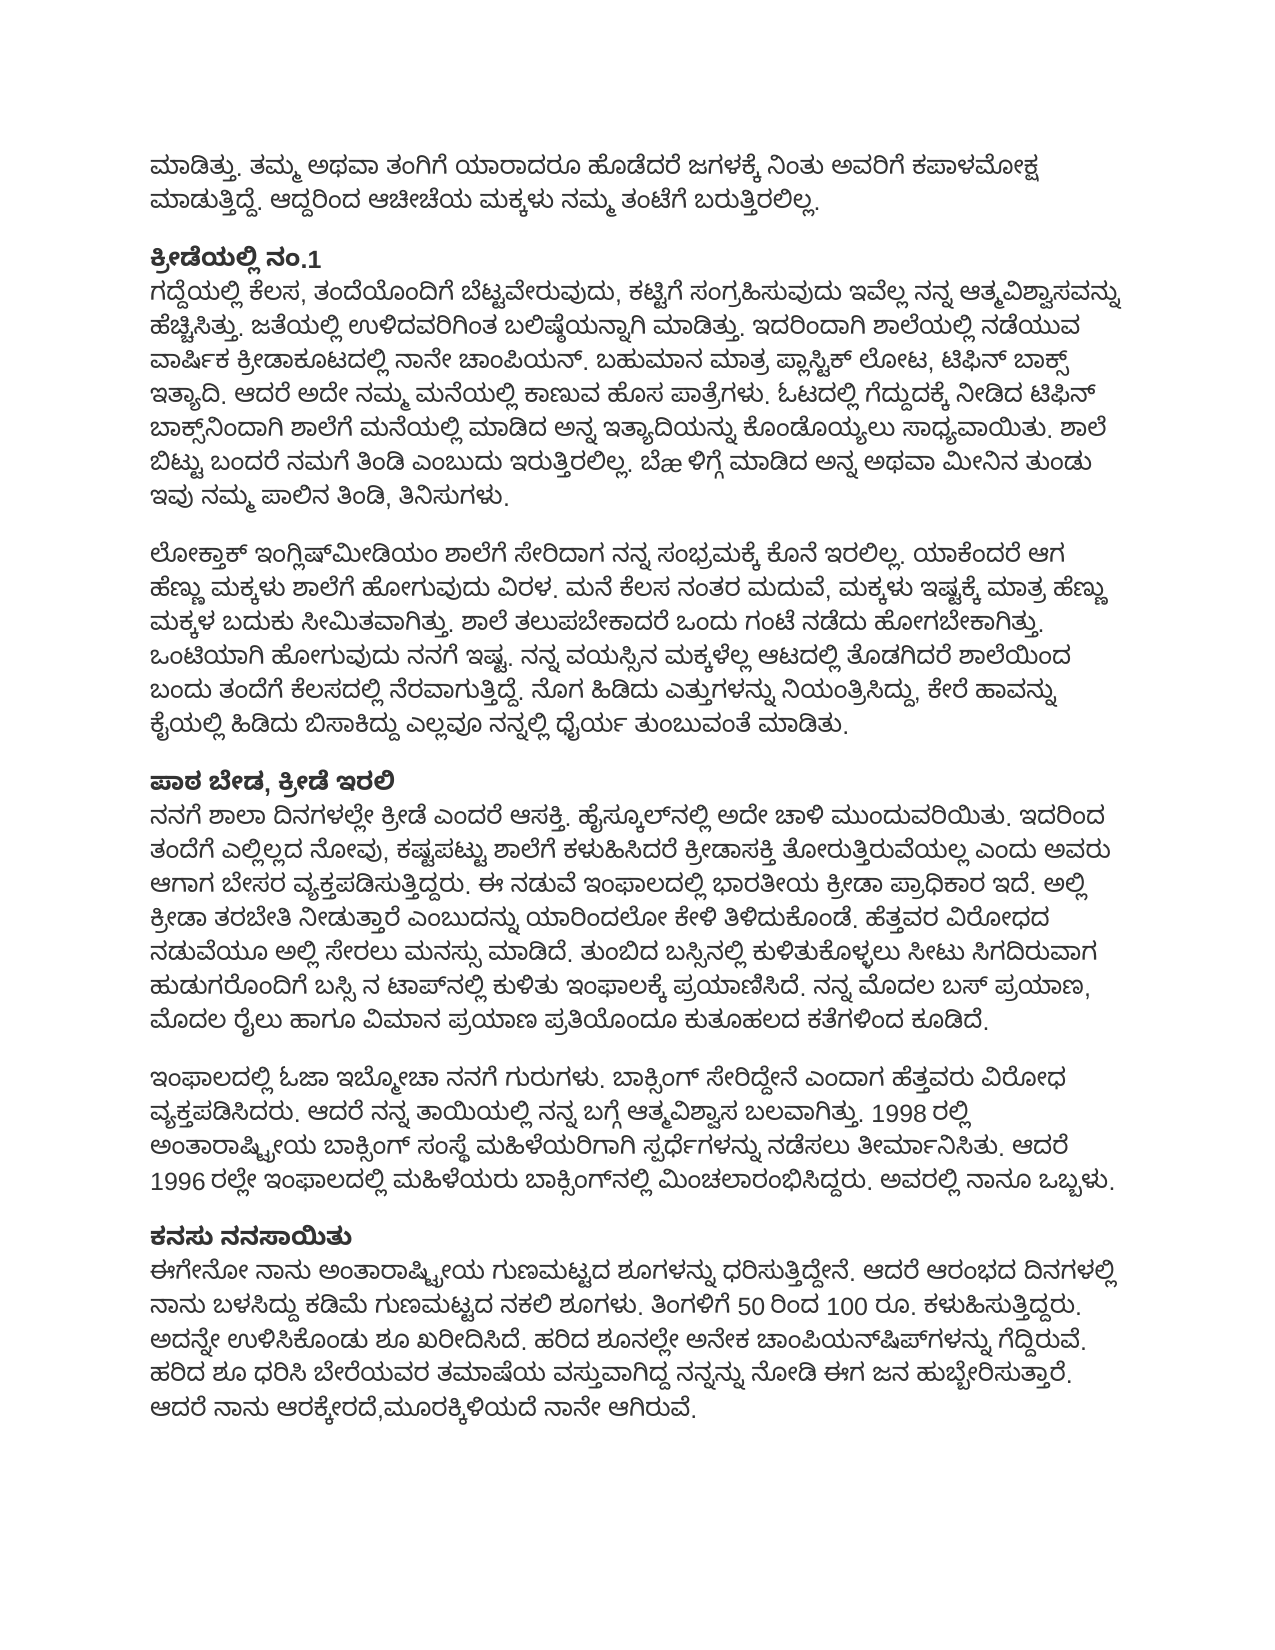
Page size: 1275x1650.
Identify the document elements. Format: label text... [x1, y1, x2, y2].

text ಗದ್ದೆಯಲ್ಲಿ ಕೆಲಸ, ತಂದೆಯೊಂದಿಗೆ ಬೆಟ್ಟವೇರುವುದು, ಕಟ್ಟಿಗೆ ಸಂಗ್ರಹಿಸುವುದು ಇವೆಲ್ಲ ನನ್ನ ಆತ್ಮವಿಶ್ವಾಸವನ್ನು ಹೆಚ್ಚಿಸಿತ್ತು. ಜತೆಯಲ್ಲಿ ಉಳಿದವರಿಗಿಂತ ಬಲಿಷ್ಠೆಯನ್ನಾಗಿ ಮಾಡಿತ್ತು. ಇದರಿಂದಾಗಿ ಶಾಲೆಯಲ್ಲಿ ನಡೆಯುವ ವಾರ್ಷಿಕ ಕ್ರೀಡಾಕೂಟದಲ್ಲಿ ನಾನೇ ಚಾಂಪಿಯನ್‌. ಬಹುಮಾನ ಮಾತ್ರ ಪ್ಲಾಸ್ಟಿಕ್‌ ಲೋಟ, ಟಿಫಿನ್‌ ಬಾಕ್ಸ್‌ ಇತ್ಯಾದಿ. ಆದರೆ ಅದೇ ನಮ್ಮ ಮನೆಯಲ್ಲಿ ಕಾಣುವ ಹೊಸ ಪಾತ್ರೆಗಳು. ಓಟದಲ್ಲಿ ಗೆದ್ದುದಕ್ಕೆ ನೀಡಿದ ಟಿಫಿನ್‌ ಬಾಕ್ಸ್‌ನಿಂದಾಗಿ ಶಾಲೆಗೆ ಮನೆಯಲ್ಲಿ ಮಾಡಿದ ಅನ್ನ ಇತ್ಯಾದಿಯನ್ನು ಕೊಂಡೊಯ್ಯಲು ಸಾಧ್ಯವಾಯಿತು. ಶಾಲೆ ಬಿಟ್ಟು ಬಂದರೆ ನಮಗೆ ತಿಂಡಿ ಎಂಬುದು ಇರುತ್ತಿರಲಿಲ್ಲ. ಬೆæಳಿಗ್ಗೆ ಮಾಡಿದ ಅನ್ನ ಅಥವಾ ಮೀನಿನ ತುಂಡು ಇವು ನಮ್ಮ ಪಾಲಿನ ತಿಂಡಿ, ತಿನಿಸುಗಳು. [150, 276, 1125, 514]
text ಇಂಫಾಲದಲ್ಲಿ ಓಜಾ ಇಬ್ಮೋಚಾ ನನಗೆ ಗುರುಗಳು. ಬಾಕ್ಸಿಂಗ್‌ ಸೇರಿದ್ದೇನೆ ಎಂದಾಗ ಹೆತ್ತವರು ವಿರೋಧ ವ್ಯಕ್ತಪಡಿಸಿದರು. ಆದರೆ ನನ್ನ ತಾಯಿಯಲ್ಲಿ ನನ್ನ ಬಗ್ಗೆ ಆತ್ಮವಿಶ್ವಾಸ ಬಲವಾಗಿತ್ತು. 1998ರಲ್ಲಿ ಅಂತಾರಾಷ್ಟ್ರೀಯ ಬಾಕ್ಸಿಂಗ್‌ ಸಂಸ್ಥೆ ಮಹಿಳೆಯರಿಗಾಗಿ ಸ್ಪರ್ಧೆಗಳನ್ನು ನಡೆಸಲು ತೀರ್ಮಾನಿಸಿತು. ಆದರೆ 1996ರಲ್ಲೇ ಇಂಫಾಲದಲ್ಲಿ ಮಹಿಳೆಯರು ಬಾಕ್ಸಿಂಗ್‌ನಲ್ಲಿ ಮಿಂಚಲಾರಂಭಿಸಿದ್ದರು. ಅವರಲ್ಲಿ ನಾನೂ ಒಬ್ಬಳು. [150, 1061, 1125, 1197]
text ಲೋಕ್ತಾಕ್‌ ಇಂಗ್ಲಿಷ್‌ಮೀಡಿಯಂ ಶಾಲೆಗೆ ಸೇರಿದಾಗ ನನ್ನ ಸಂಭ್ರಮಕ್ಕೆ ಕೊನೆ ಇರಲಿಲ್ಲ. ಯಾಕೆಂದರೆ ಆಗ ಹೆಣ್ಣು ಮಕ್ಕಳು ಶಾಲೆಗೆ ಹೋಗುವುದು ವಿರಳ. ಮನೆ ಕೆಲಸ ನಂತರ ಮದುವೆ, ಮಕ್ಕಳು ಇಷ್ಟಕ್ಕೆ ಮಾತ್ರ ಹೆಣ್ಣು ಮಕ್ಕಳ ಬದುಕು ಸೀಮಿತವಾಗಿತ್ತು. ಶಾಲೆ ತಲುಪಬೇಕಾದರೆ ಒಂದು ಗಂಟೆ ನಡೆದು ಹೋಗಬೇಕಾಗಿತ್ತು. ಒಂಟಿಯಾಗಿ ಹೋಗುವುದು ನನಗೆ ಇಷ್ಟ. ನನ್ನ ವಯಸ್ಸಿನ ಮಕ್ಕಳೆಲ್ಲ ಆಟದಲ್ಲಿ ತೊಡಗಿದರೆ ಶಾಲೆಯಿಂದ ಬಂದು ತಂದೆಗೆ ಕೆಲಸದಲ್ಲಿ ನೆರವಾಗುತ್ತಿದ್ದೆ. ನೊಗ ಹಿಡಿದು ಎತ್ತುಗಳನ್ನು ನಿಯಂತ್ರಿಸಿದ್ದು, ಕೇರೆ ಹಾವನ್ನು ಕೈಯಲ್ಲಿ ಹಿಡಿದು ಬಿಸಾಕಿದ್ದು ಎಲ್ಲವೂ ನನ್ನಲ್ಲಿ ಧೈರ್ಯ ತುಂಬುವಂತೆ ಮಾಡಿತು. [150, 537, 1125, 742]
text ಕ್ರೀಡೆಯಲ್ಲಿ ನಂ.1 [150, 242, 1125, 276]
text ಈಗೇನೋ ನಾನು ಅಂತಾರಾಷ್ಟ್ರೀಯ ಗುಣಮಟ್ಟದ ಶೂಗಳನ್ನು ಧರಿಸುತ್ತಿದ್ದೇನೆ. ಆದರೆ ಆರಂಭದ ದಿನಗಳಲ್ಲಿ ನಾನು ಬಳಸಿದ್ದು ಕಡಿಮೆ ಗುಣಮಟ್ಟದ ನಕಲಿ ಶೂಗಳು. ತಿಂಗಳಿಗೆ 50ರಿಂದ 100 ರೂ. ಕಳುಹಿಸುತ್ತಿದ್ದರು. ಅದನ್ನೇ ಉಳಿಸಿಕೊಂಡು ಶೂ ಖರೀದಿಸಿದೆ. ಹರಿದ ಶೂನಲ್ಲೇ ಅನೇಕ ಚಾಂಪಿಯನ್‌ಷಿಪ್‌ಗಳನ್ನು ಗೆದ್ದಿರುವೆ. ಹರಿದ ಶೂ ಧರಿಸಿ ಬೇರೆಯವರ ತಮಾಷೆಯ ವಸ್ತುವಾಗಿದ್ದ ನನ್ನನ್ನು ನೋಡಿ ಈಗ ಜನ ಹುಬ್ಬೇರಿಸುತ್ತಾರೆ. ಆದರೆ ನಾನು ಆರಕ್ಕೇರದೆ,ಮೂರಕ್ಕಿಳಿಯದೆ ನಾನೇ ಆಗಿರುವೆ. [150, 1255, 1125, 1425]
text ಕನಸು ನನಸಾಯಿತು [150, 1221, 1125, 1255]
text ನನಗೆ ಶಾಲಾ ದಿನಗಳಲ್ಲೇ ಕ್ರೀಡೆ ಎಂದರೆ ಆಸಕ್ತಿ. ಹೈಸ್ಕೂಲ್‌ನಲ್ಲಿ ಅದೇ ಚಾಳಿ ಮುಂದುವರಿಯಿತು. ಇದರಿಂದ ತಂದೆಗೆ ಎಲ್ಲಿಲ್ಲದ ನೋವು, ಕಷ್ಟಪಟ್ಟು ಶಾಲೆಗೆ ಕಳುಹಿಸಿದರೆ ಕ್ರೀಡಾಸಕ್ತಿ ತೋರುತ್ತಿರುವೆಯಲ್ಲ ಎಂದು ಅವರು ಆಗಾಗ ಬೇಸರ ವ್ಯಕ್ತಪಡಿಸುತ್ತಿದ್ದರು. ಈ ನಡುವೆ ಇಂಫಾಲದಲ್ಲಿ ಭಾರತೀಯ ಕ್ರೀಡಾ ಪ್ರಾಧಿಕಾರ ಇದೆ. ಅಲ್ಲಿ ಕ್ರೀಡಾ ತರಬೇತಿ ನೀಡುತ್ತಾರೆ ಎಂಬುದನ್ನು ಯಾರಿಂದಲೋ ಕೇಳಿ ತಿಳಿದುಕೊಂಡೆ. ಹೆತ್ತವರ ವಿರೋಧದ ನಡುವೆಯೂ ಅಲ್ಲಿ ಸೇರಲು ಮನಸ್ಸು ಮಾಡಿದೆ. ತುಂಬಿದ ಬಸ್ಸಿನಲ್ಲಿ ಕುಳಿತುಕೊಳ್ಳಲು ಸೀಟು ಸಿಗದಿರುವಾಗ ಹುಡುಗರೊಂದಿಗೆ ಬಸ್ಸಿ ನ ಟಾಪ್‌ನಲ್ಲಿ ಕುಳಿತು ಇಂಫಾಲಕ್ಕೆ ಪ್ರಯಾಣಿಸಿದೆ. ನನ್ನ ಮೊದಲ ಬಸ್‌ ಪ್ರಯಾಣ, ಮೊದಲ ರೈಲು ಹಾಗೂ ವಿಮಾನ ಪ್ರಯಾಣ ಪ್ರತಿಯೊಂದೂ ಕುತೂಹಲದ ಕತೆಗಳಿಂದ ಕೂಡಿದೆ. [150, 799, 1125, 1038]
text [150, 150, 1125, 218]
text ಪಾಠ ಬೇಡ, ಕ್ರೀಡೆ ಇರಲಿ [150, 765, 1125, 799]
